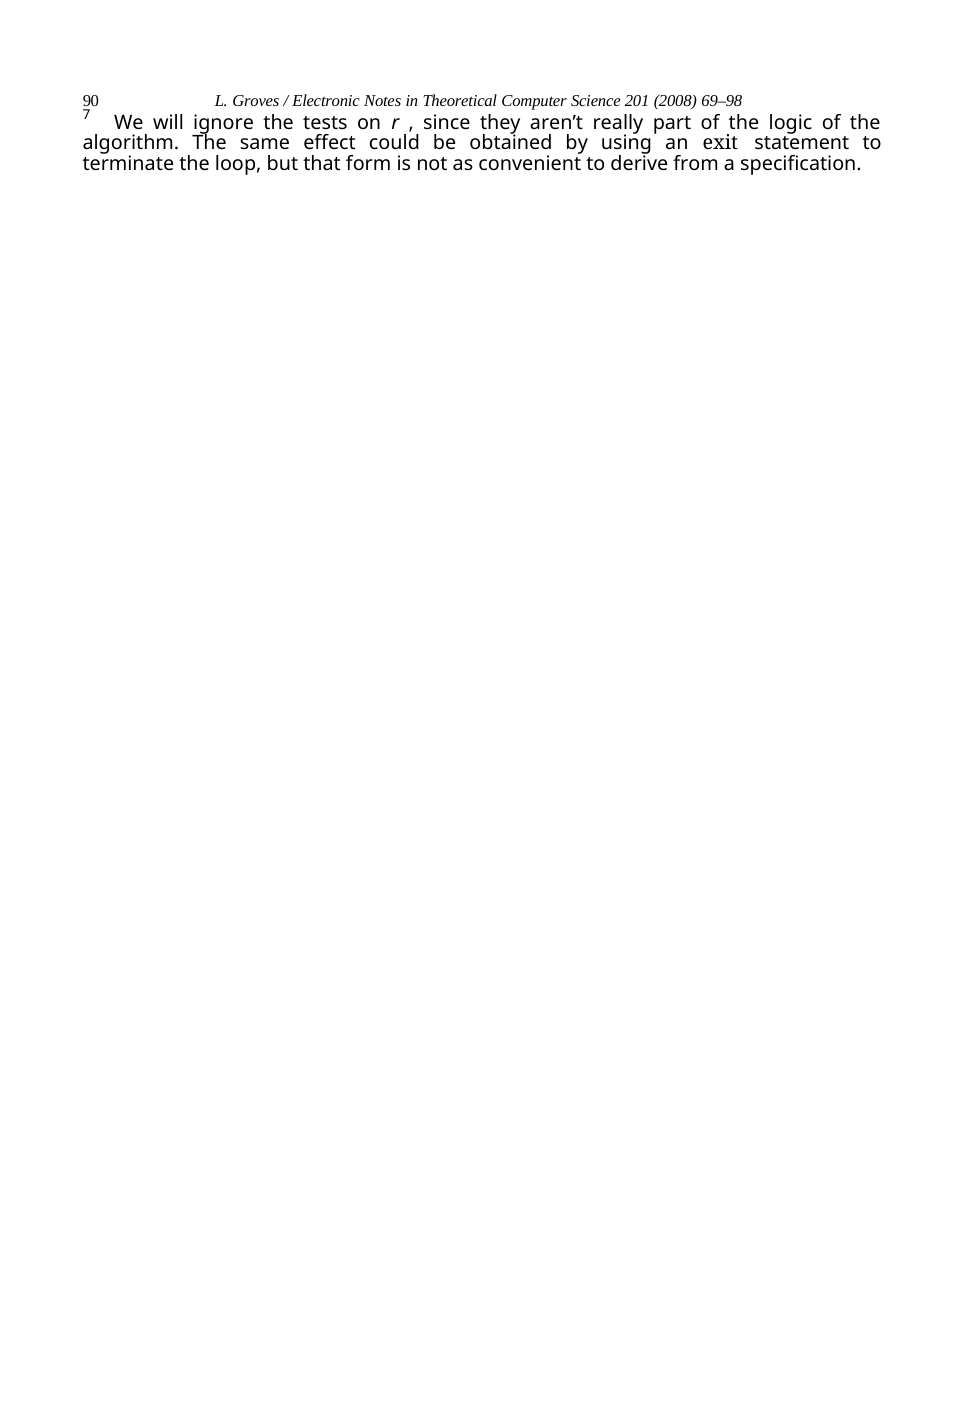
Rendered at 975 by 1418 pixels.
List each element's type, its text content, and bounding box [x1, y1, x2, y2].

text 7 We will ignore the tests on r , since they aren’t really part of the logic of the algorithm. The same effect could be obtained by using an exit statement to terminate the loop, but that form is not as convenient to derive from a specification. [82, 110, 882, 176]
